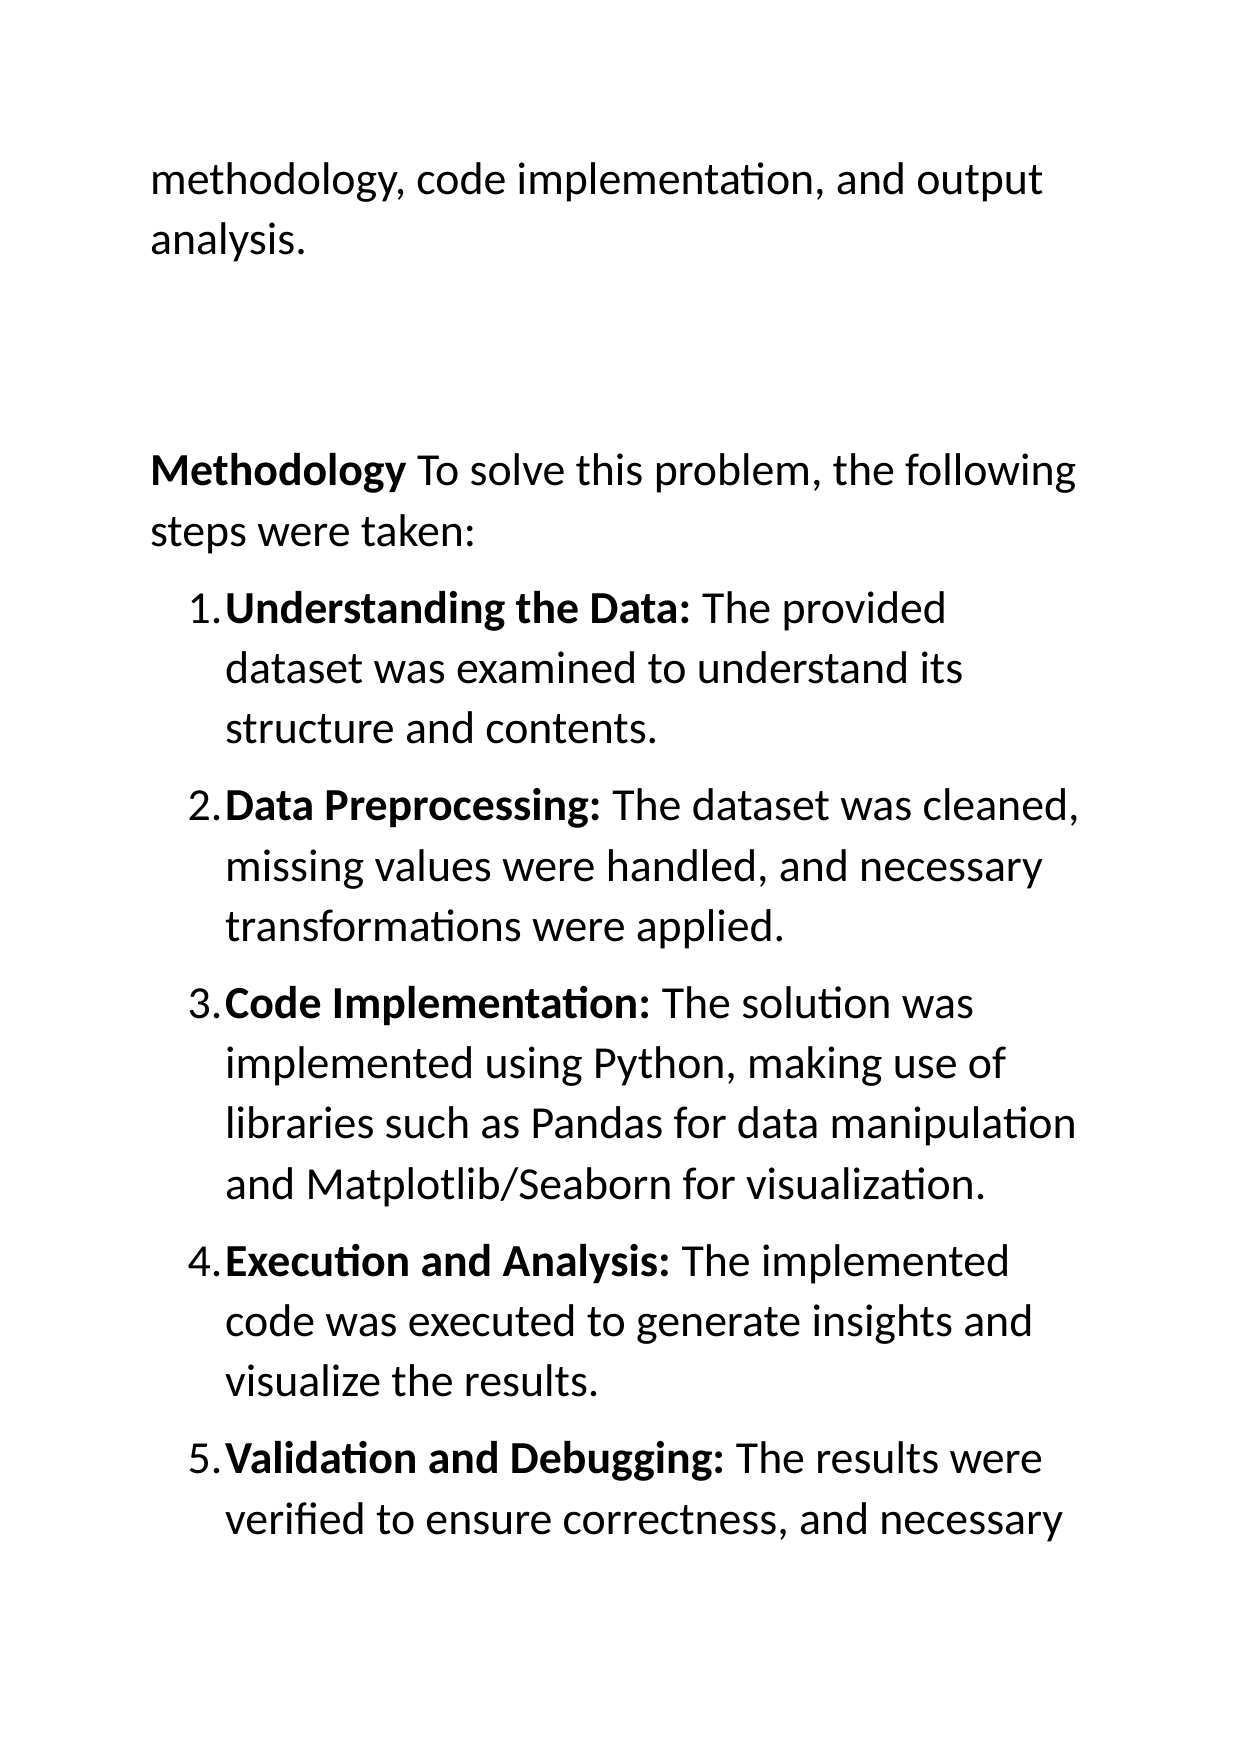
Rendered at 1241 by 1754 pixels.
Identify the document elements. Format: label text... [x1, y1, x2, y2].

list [187, 1429, 1090, 1546]
list Understanding the Data: The provided dataset was examined to understand its structure and contents. [187, 578, 1090, 755]
text Methodology To solve this problem, the following steps were taken: [150, 441, 1090, 557]
list Code Implementation: The solution was implemented using Python, making use of libraries such as Pandas for data manipulation and Matplotlib/Seaborn for visualization. [187, 974, 1090, 1211]
list Execution and Analysis: The implemented code was executed to generate insights and visualize the results. [187, 1232, 1090, 1408]
list Data Preprocessing: The dataset was cleaned, missing values were handled, and necessary transformations were applied. [187, 776, 1090, 953]
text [150, 150, 1090, 266]
